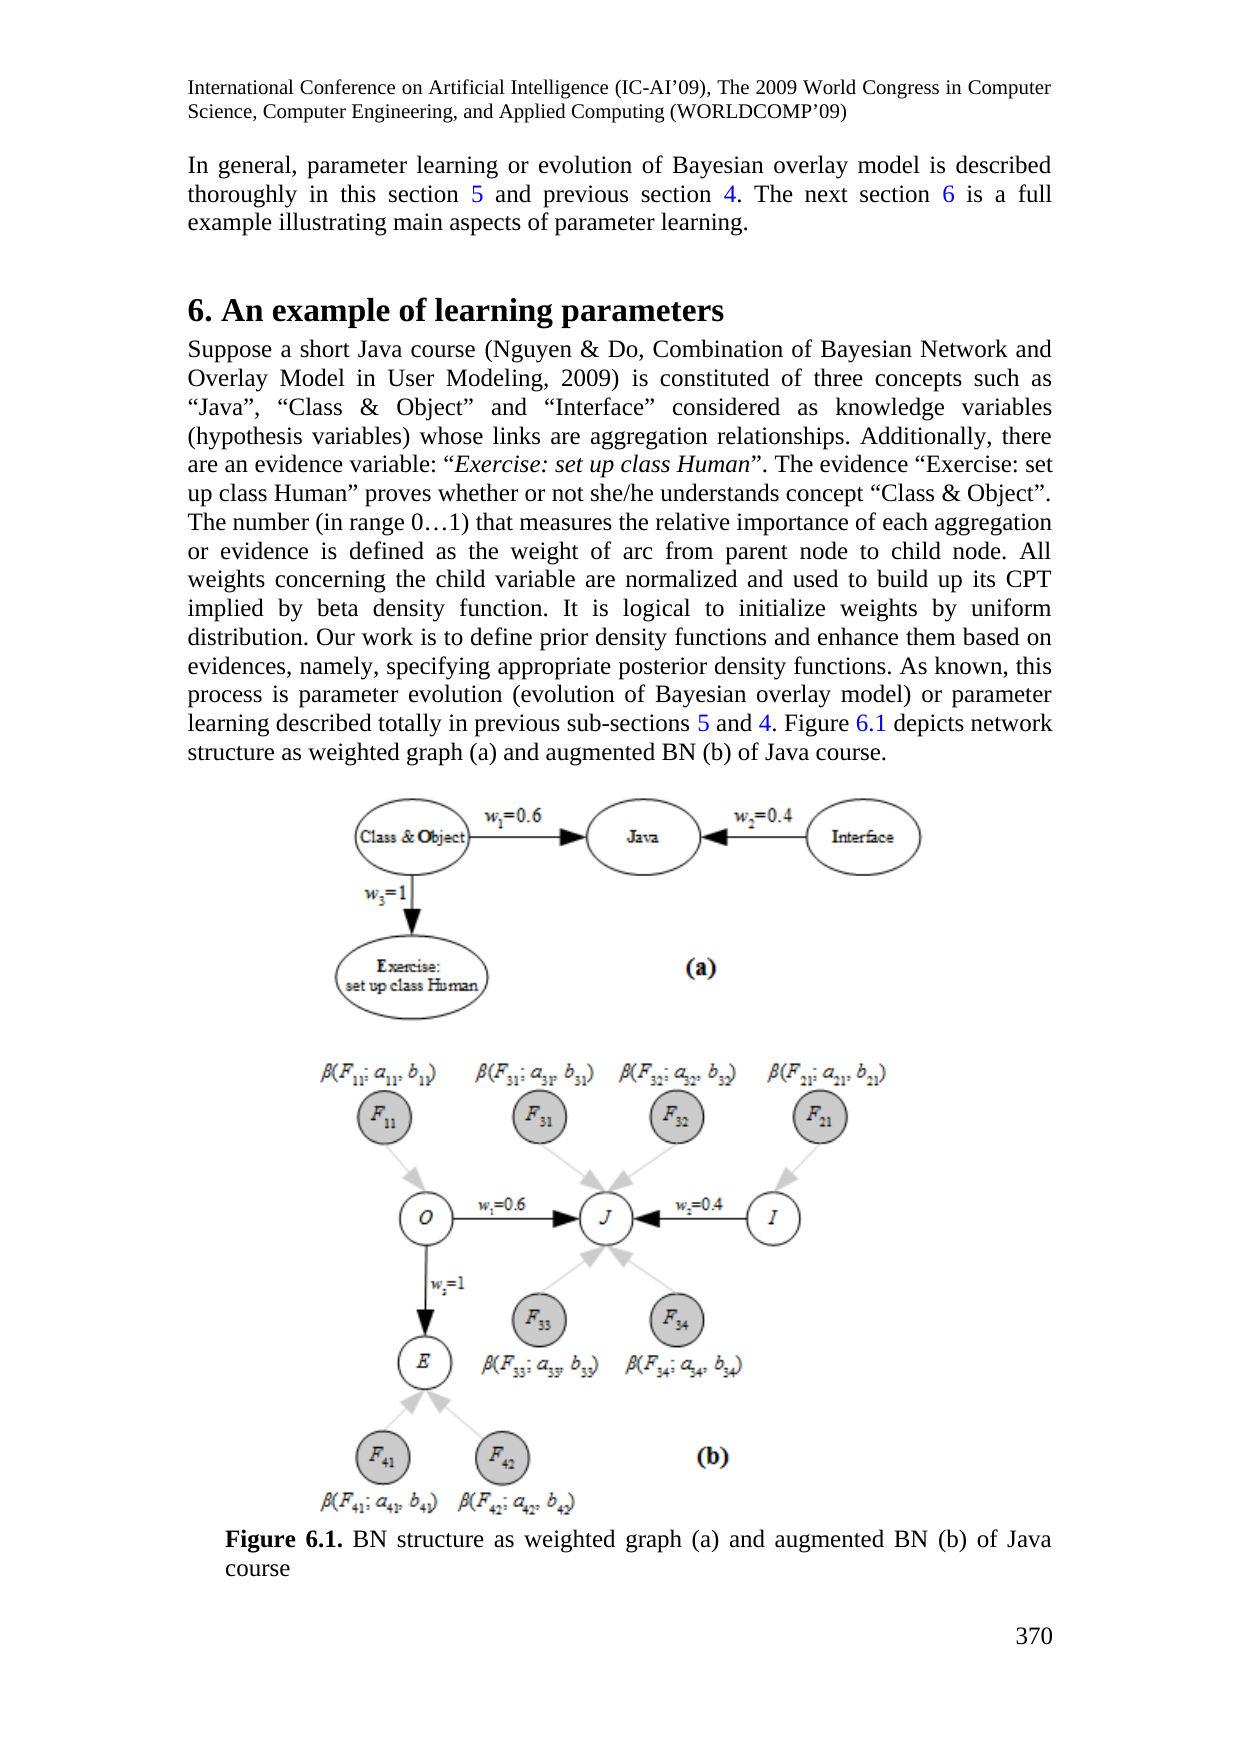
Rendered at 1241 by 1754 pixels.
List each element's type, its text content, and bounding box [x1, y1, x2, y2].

subtitle Figure 6.1. BN structure as weighted graph (a) and augmented BN (b) of Java course [225, 1524, 1053, 1582]
picture [316, 794, 924, 1518]
text In general, parameter learning or evolution of Bayesian overlay model is described thoroughly in this section 5 and previous section 4. The next section 6 is a full example illustrating main aspects of parameter learning. [187, 150, 1053, 236]
text Suppose a short Java course is constituted of three concepts such as “Java”, “Class & Object” and “Interface” considered as knowledge variables (hypothesis variables) whose links are aggregation relationships. Additionally, there are an evidence variable: “Exercise: set up class Human”. The evidence “Exercise: set up class Human” proves whether or not she/he understands concept “Class & Object”. The number (in range 0…1) that measures the relative importance of each aggregation or evidence is defined as the weight of arc from parent node to child node. All weights concerning the child variable are normalized and used to build up its CPT implied by beta density function. It is logical to initialize weights by uniform distribution. Our work is to define prior density functions and enhance them based on evidences, namely, specifying appropriate posterior density functions. As known, this process is parameter evolution (evolution of Bayesian overlay model) or parameter learning described totally in previous sub-sections 5 and 4. Figure 6.1 depicts network structure as weighted graph (a) and augmented BN (b) of Java course. [187, 334, 1053, 766]
subtitle 6. An example of learning parameters [187, 290, 1053, 328]
